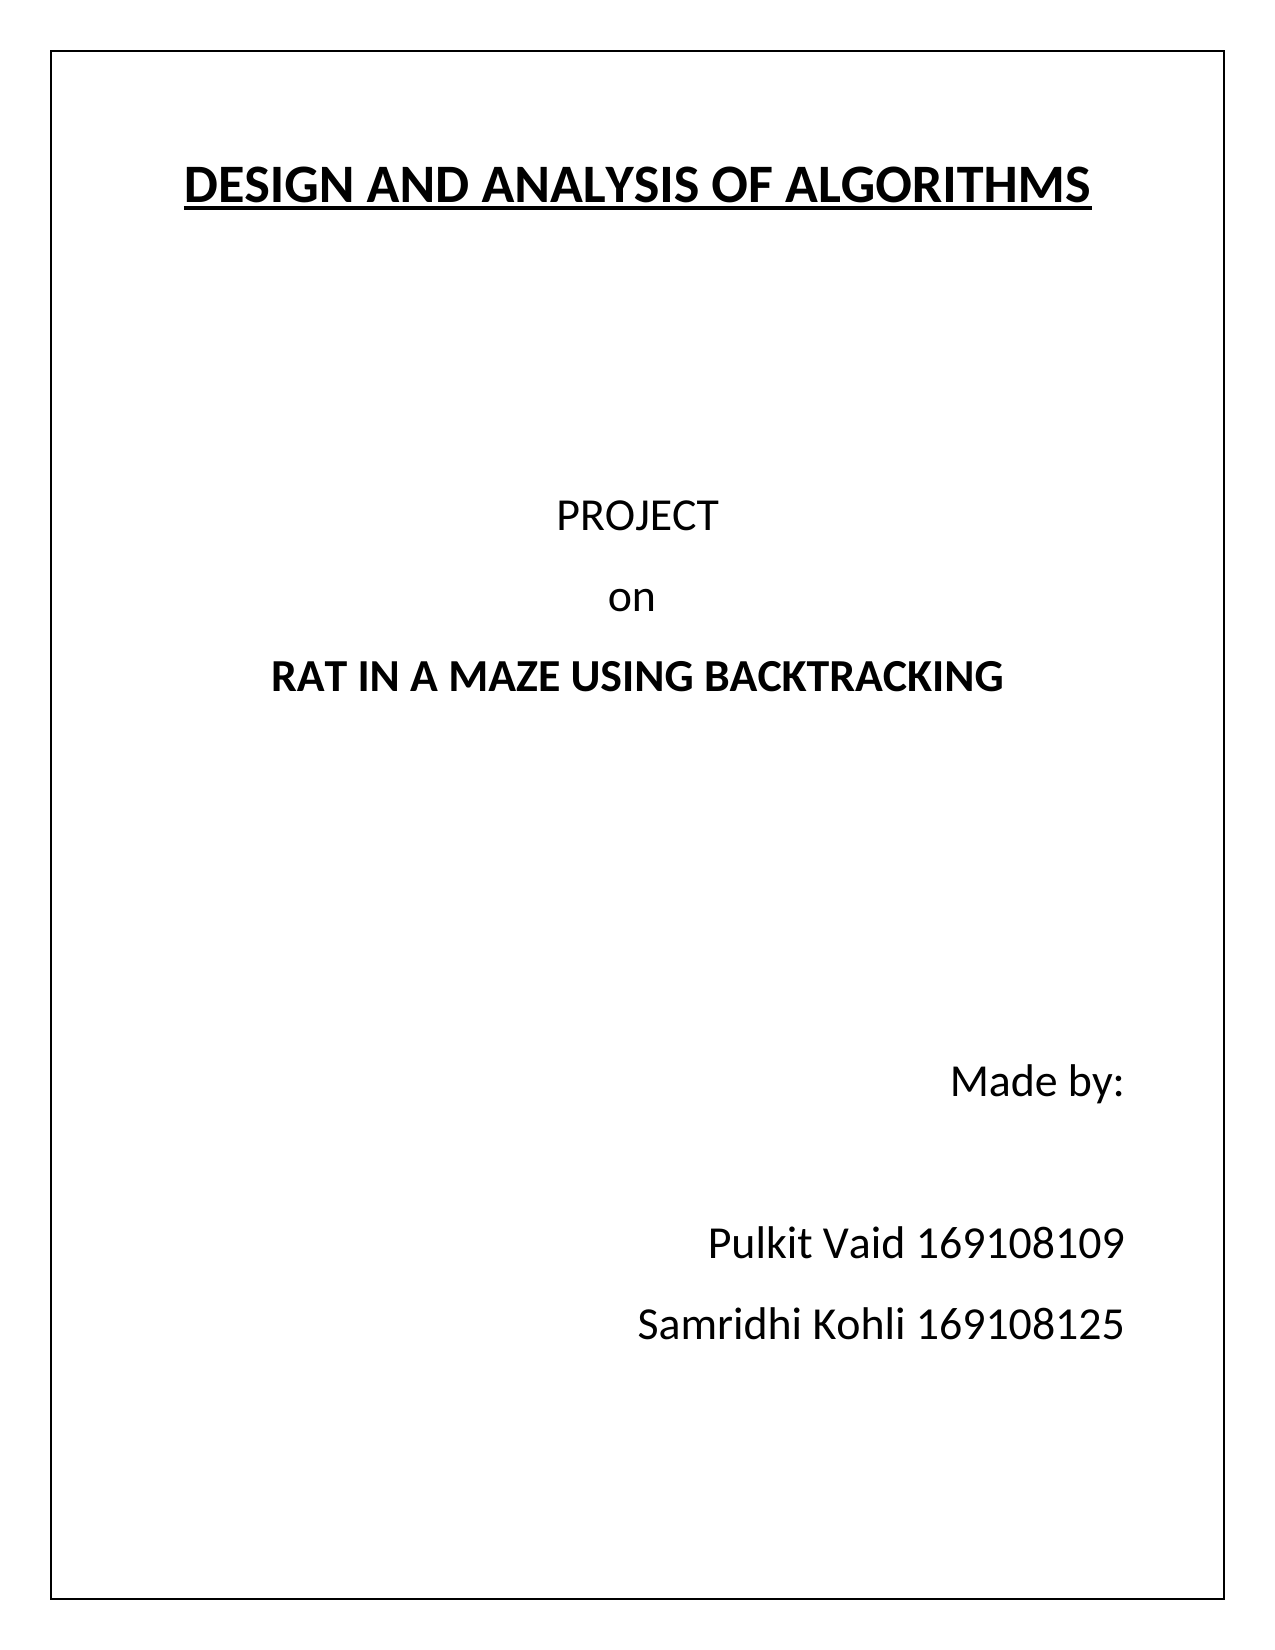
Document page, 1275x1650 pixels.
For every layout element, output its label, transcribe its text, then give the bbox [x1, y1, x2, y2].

text Pulkit Vaid 169108109 [150, 1214, 1125, 1270]
text on [150, 566, 1125, 622]
text RAT IN A MAZE USING BACKTRACKING [150, 647, 1125, 703]
text Samridhi Kohli 169108125 [150, 1295, 1125, 1351]
text DESIGN AND ANALYSIS OF ALGORITHMS [150, 150, 1125, 216]
text PROJECT [150, 486, 1125, 541]
text Made by: [150, 1052, 1125, 1108]
